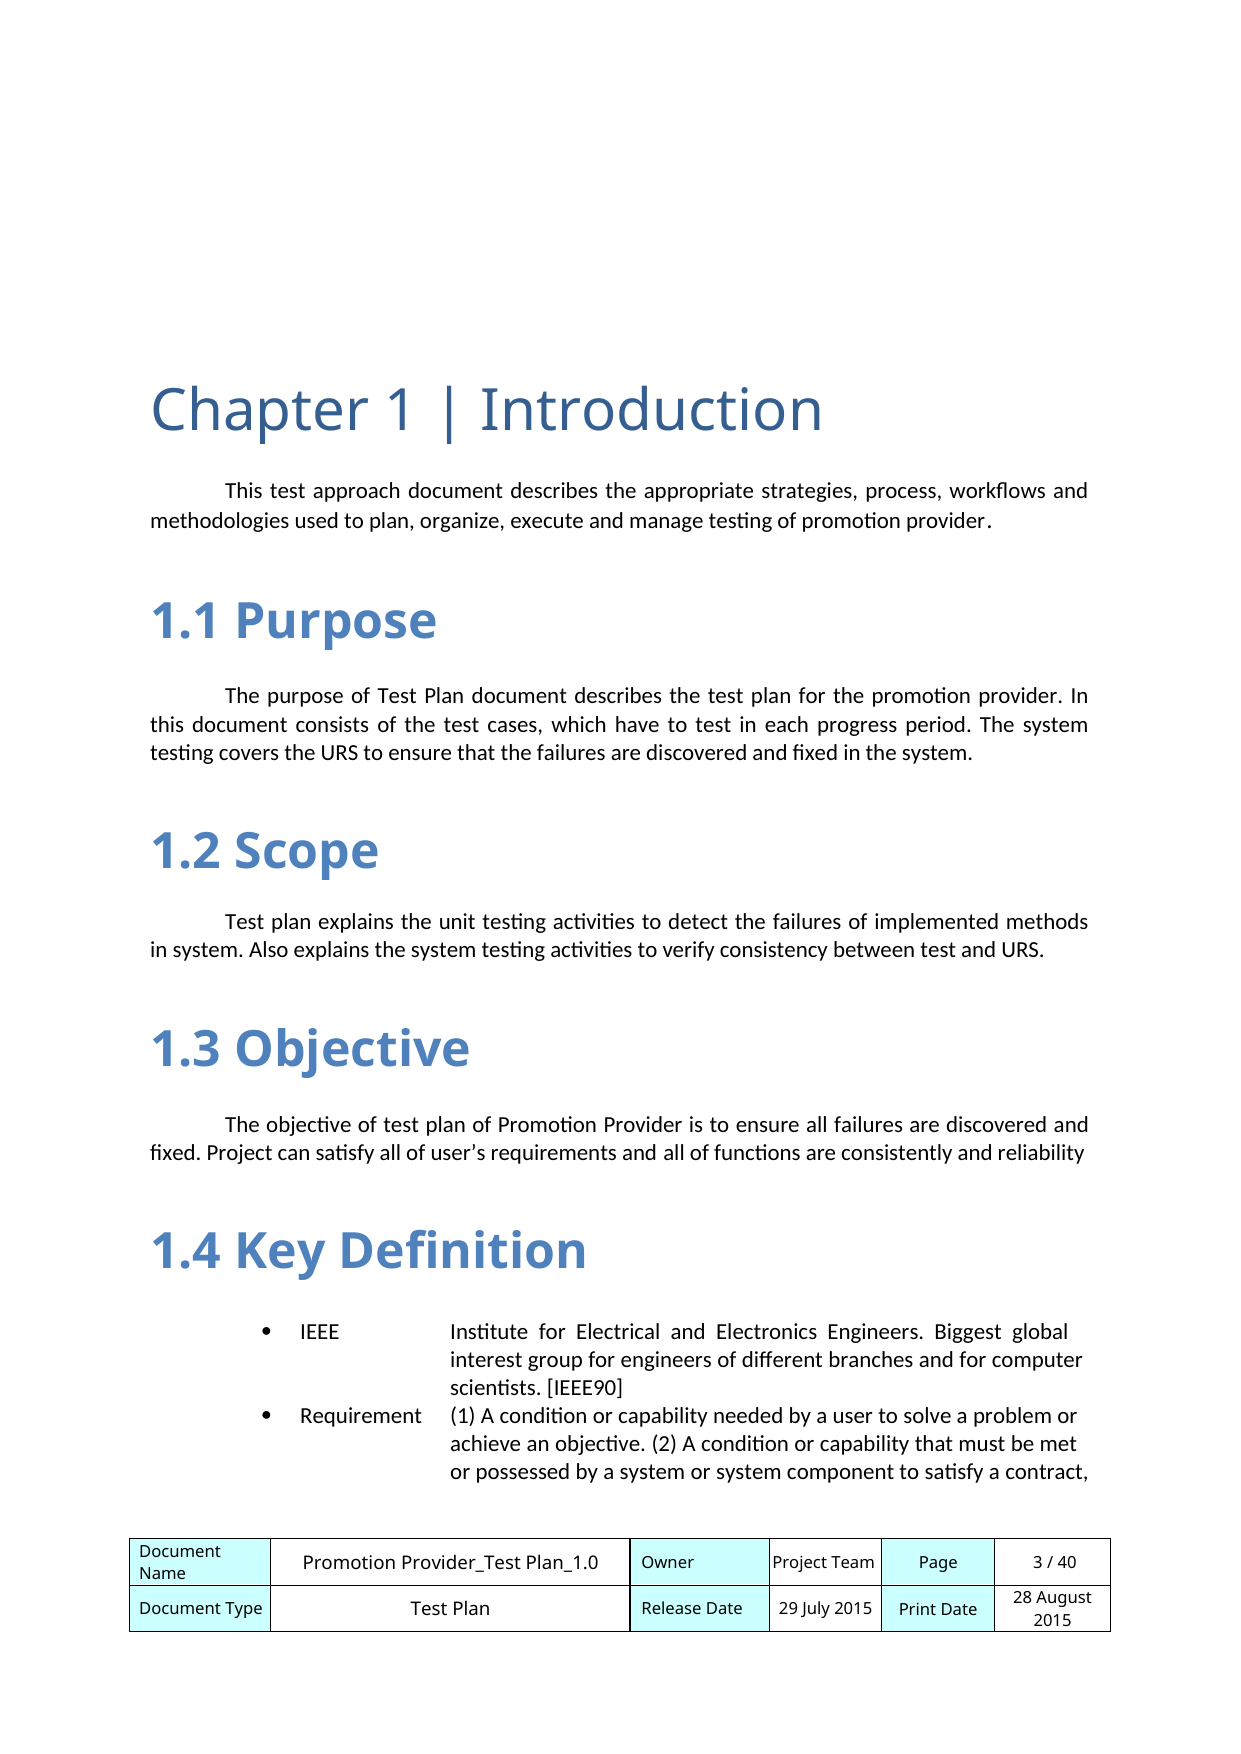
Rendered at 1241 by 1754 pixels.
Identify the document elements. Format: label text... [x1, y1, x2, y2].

subtitle 1.1 Purpose [150, 585, 1090, 653]
subtitle 1.3 Objective [150, 1013, 1090, 1081]
text Test plan explains the unit testing activities to detect the failures of implemented methods in system. Also explains the system testing activities to verify consistency between test and URS. [150, 907, 1090, 963]
text The objective of test plan of Promotion Provider is to ensure all failures are discovered and fixed. Project can satisfy all of user’s requirements and all of functions are consistently and reliability [150, 1110, 1090, 1166]
subtitle 1.2 Scope [150, 815, 1090, 883]
text The purpose of Test Plan document describes the test plan for the promotion provider. In this document consists of the test cases, which have to test in each progress period. The system testing covers the URS to ensure that the failures are discovered and fixed in the system. [150, 682, 1090, 766]
subtitle 1.4 Key Definition [150, 1215, 1090, 1283]
list IEEE Institute for Electrical and Electronics Engineers. Biggest global interest group for engineers of different branches and for computer scientists. [IEEE90] [262, 1317, 1090, 1401]
subtitle Chapter 1 | Introduction [150, 368, 1090, 448]
text This test approach document describes the appropriate strategies, process, workflows and methodologies used to plan, organize, execute and manage testing of promotion provider. [150, 477, 1090, 535]
